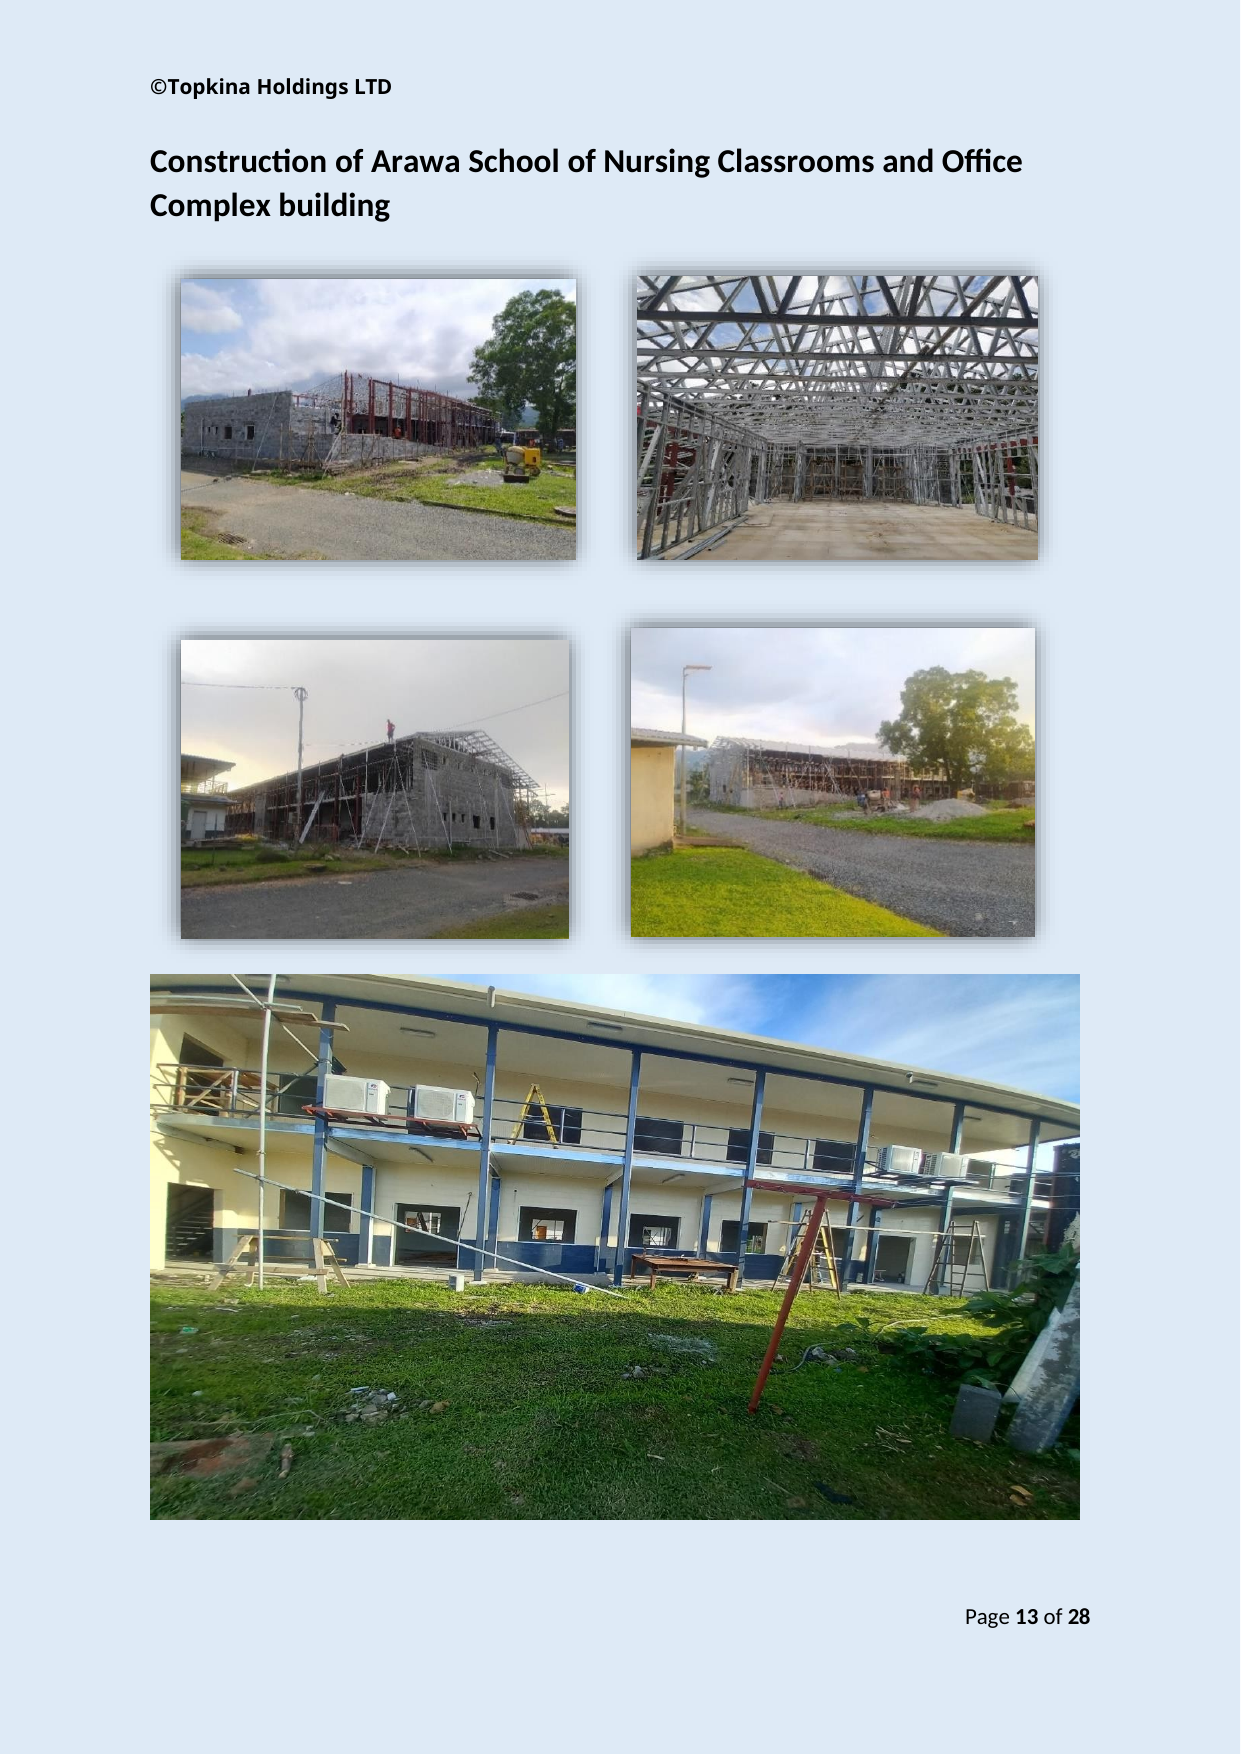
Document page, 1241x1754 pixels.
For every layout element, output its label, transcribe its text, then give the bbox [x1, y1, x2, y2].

picture [606, 244, 1067, 589]
text Page 13 of 28 [137, 1602, 1091, 1630]
picture [150, 974, 1080, 1520]
picture [149, 247, 605, 590]
subtitle Construction of Arawa School of Nursing Classrooms and Office Complex building [150, 140, 1080, 225]
picture [149, 596, 1064, 968]
text ©Topkina Holdings LTD [150, 72, 1182, 101]
